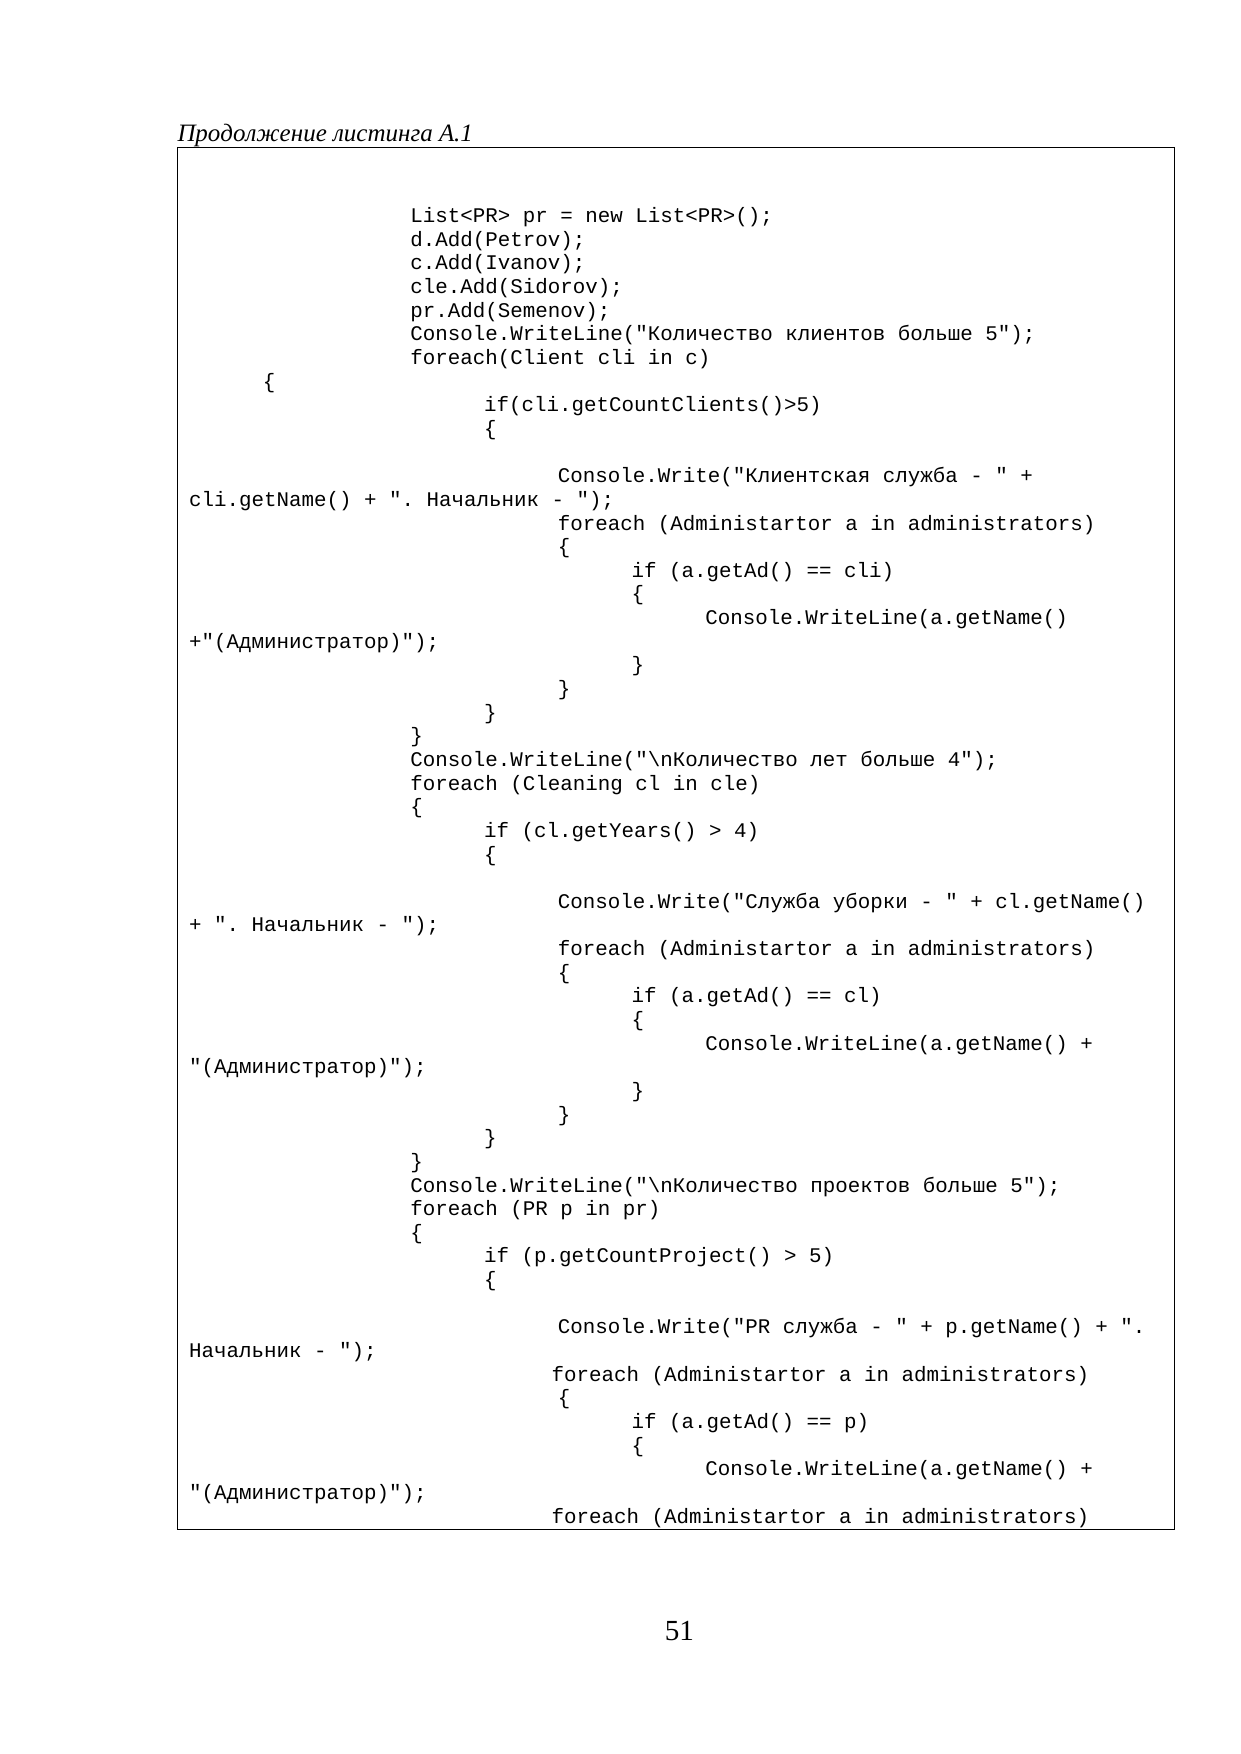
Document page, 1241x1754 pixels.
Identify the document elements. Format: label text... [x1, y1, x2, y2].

table_header List<PR> pr = new List<PR>(); d.Add(Petrov); c.Add(Ivanov); cle.Add(Sidorov); pr.Add(Semenov); Console.WriteLine("Количество клиентов больше 5"); foreach(Client cli in c) { if(cli.getCountClients()>5) { Console.Write("Клиентская служба - " + cli.getName() + ". Начальник - "); foreach (Administartor a in administrators) { if (a.getAd() == cli) { Console.WriteLine(a.getName()+"(Администратор)"); } } } } Console.WriteLine("\nКоличество лет больше 4"); foreach (Cleaning cl in cle) { if (cl.getYears() > 4) { Console.Write("Служба уборки - " + cl.getName() + ". Начальник - "); foreach (Administartor a in administrators) { if (a.getAd() == cl) { Console.WriteLine(a.getName() + "(Администратор)"); } } } } Console.WriteLine("\nКоличество проектов больше 5"); foreach (PR p in pr) { if (p.getCountProject() > 5) { Console.Write("PR служба - " + p.getName() + ". Начальник - "); foreach (Administartor a in administrators) { if (a.getAd() == p) { Console.WriteLine(a.getName() + "(Администратор)"); foreach (Administartor a in administrators) [178, 148, 1174, 1529]
text Продолжение листинга А.1 [177, 118, 1181, 147]
